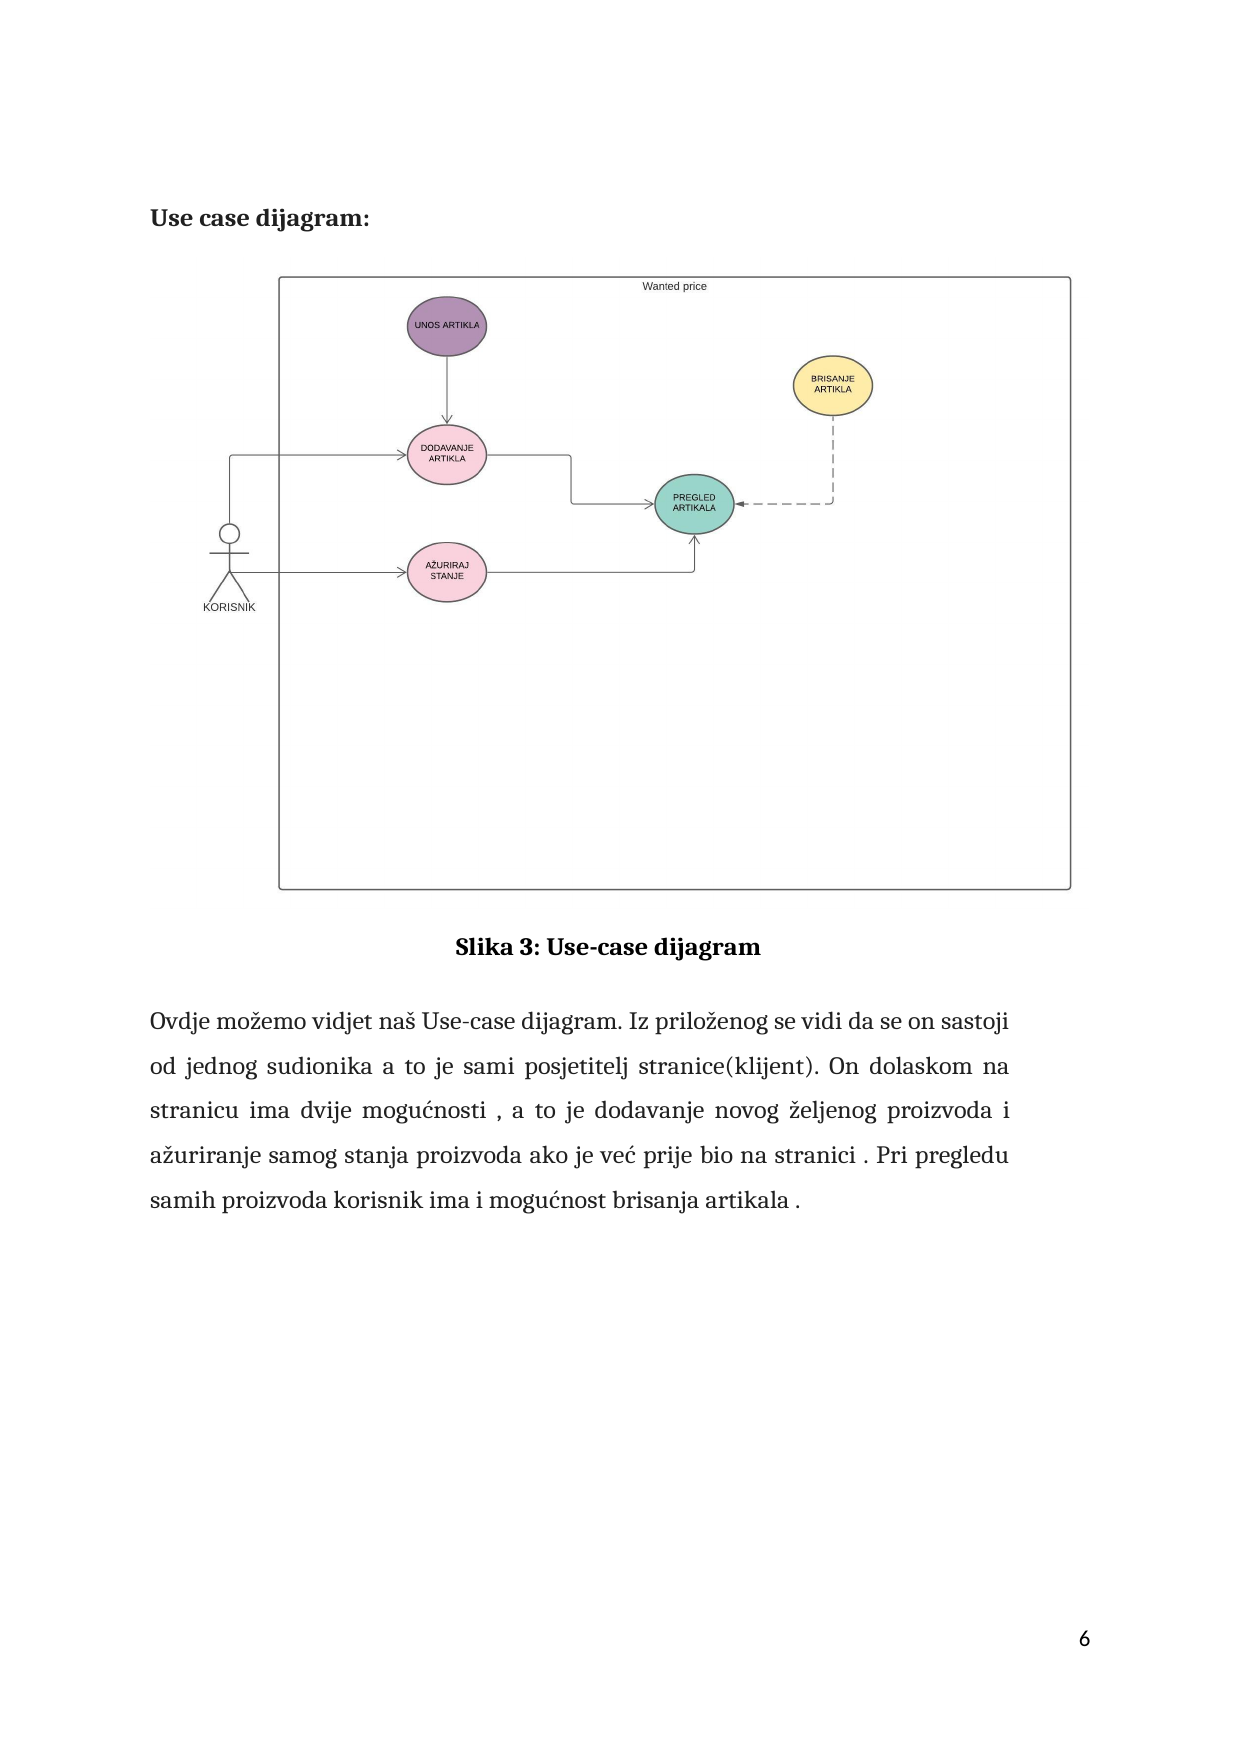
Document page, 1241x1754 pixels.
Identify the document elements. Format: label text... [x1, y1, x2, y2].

text Ovdje možemo vidjet naš Use-case dijagram. Iz priloženog se vidi da se on sastoji od jednog sudionika a to je sami posjetitelj stranice(klijent). On dolaskom na stranicu ima dvije mogućnosti , a to je dodavanje novog željenog proizvoda i ažuriranje samog stanja proizvoda ako je već prije bio na stranici . Pri pregledu samih proizvoda korisnik ima i mogućnost brisanja artikala . [150, 1007, 1011, 1215]
subtitle Slika 3: Use-case dijagram [271, 932, 1090, 961]
text Use case dijagram: [150, 204, 1011, 232]
picture [150, 257, 1089, 909]
